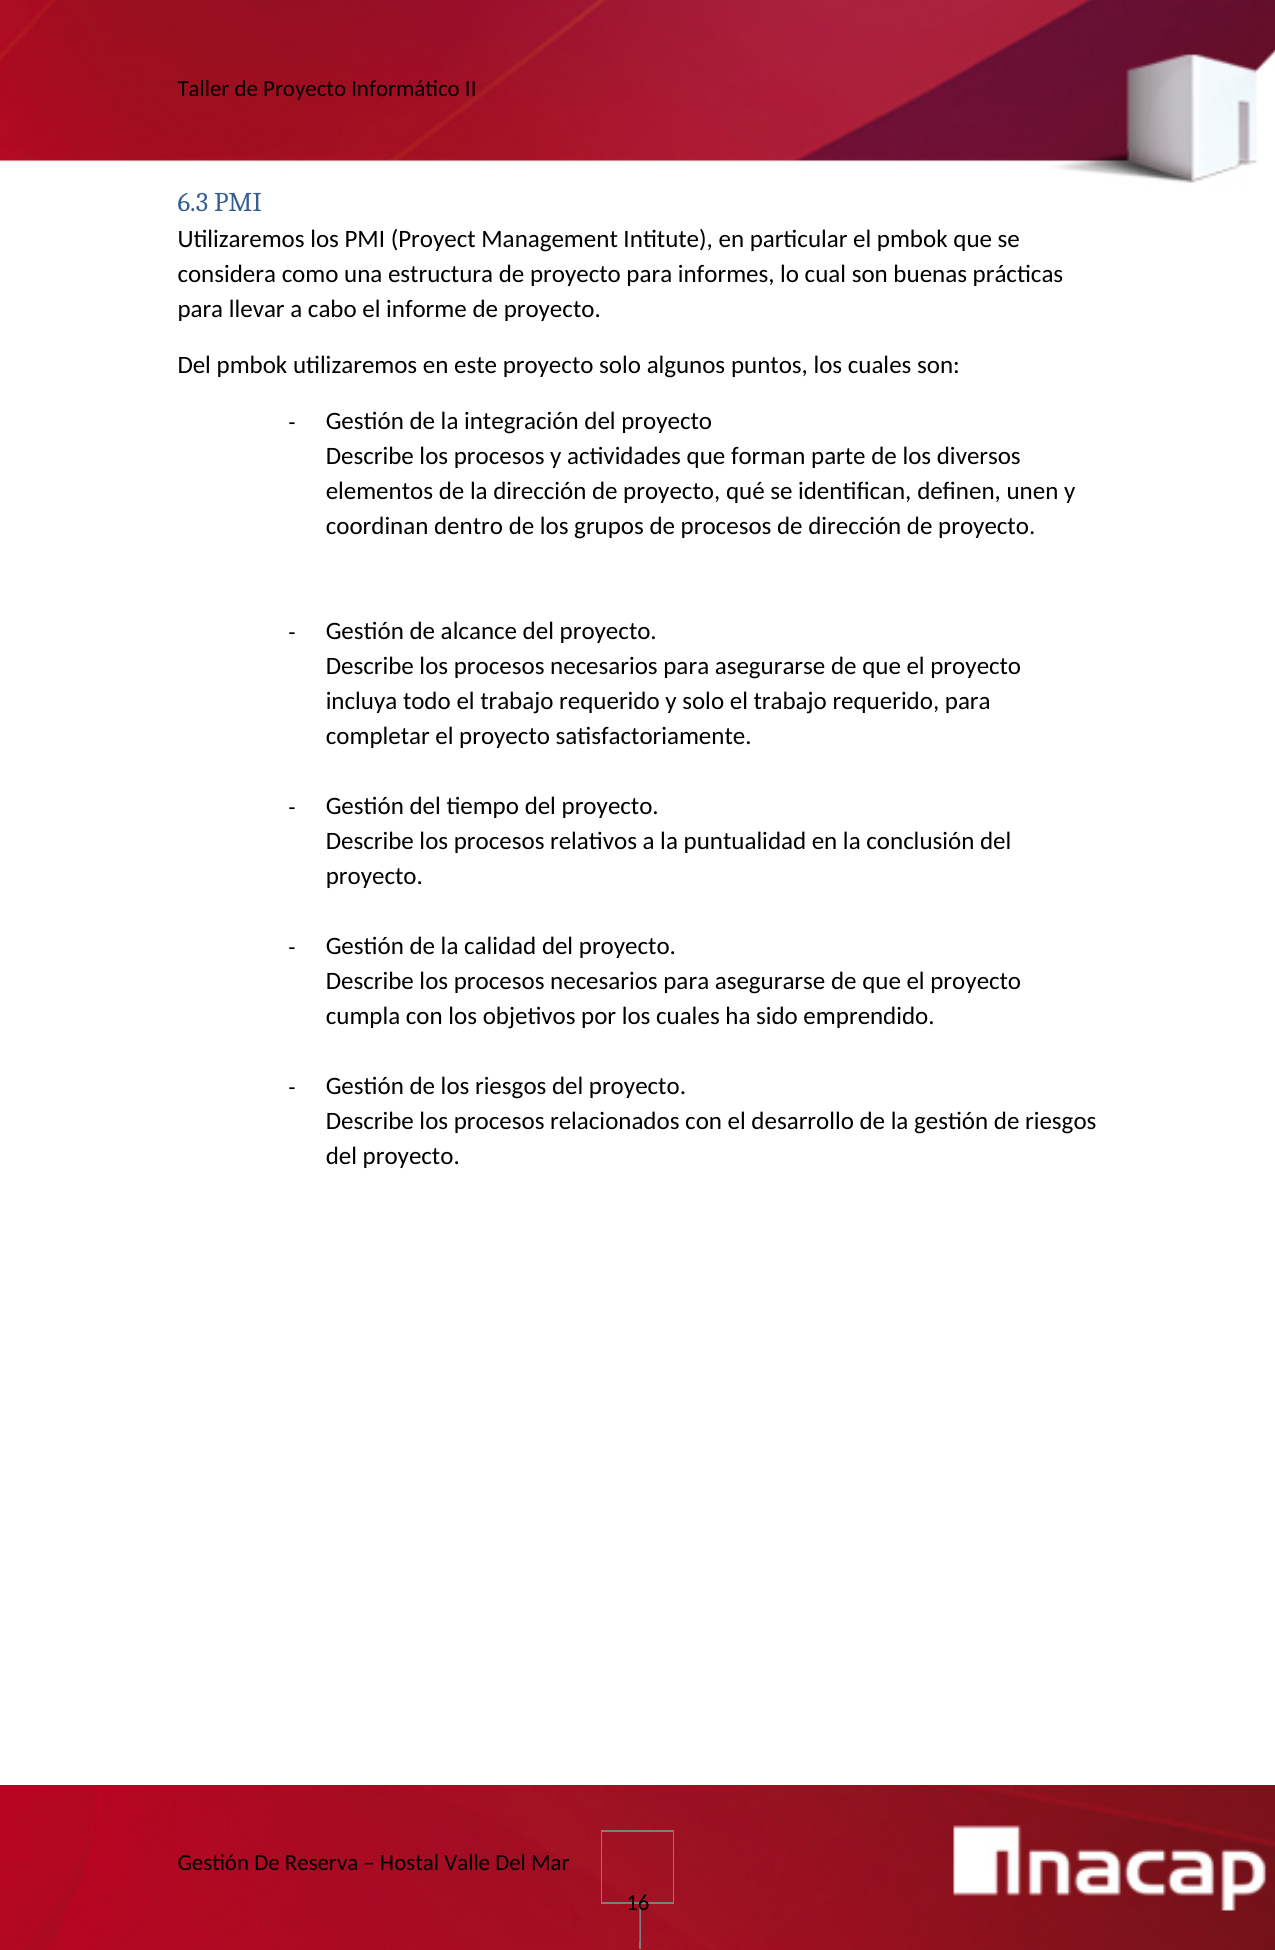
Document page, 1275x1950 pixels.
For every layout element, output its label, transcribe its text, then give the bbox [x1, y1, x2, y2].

text Utilizaremos los PMI (Proyect Management Intitute), en particular el pmbok que se considera como una estructura de proyecto para informes, lo cual son buenas prácticas para llevar a cabo el informe de proyecto. [177, 223, 1098, 324]
list Describe los procesos necesarios para asegurarse de que el proyecto incluya todo el trabajo requerido y solo el trabajo requerido, para completar el proyecto satisfactoriamente. [326, 650, 1098, 750]
list Describe los procesos relacionados con el desarrollo de la gestión de riesgos del proyecto. [326, 1105, 1098, 1170]
list Gestión de los riesgos del proyecto. [288, 1070, 1098, 1100]
subtitle 6.3 PMI [177, 187, 1098, 219]
list Gestión de la integración del proyecto [288, 405, 1098, 435]
list Gestión de alcance del proyecto. [288, 615, 1098, 645]
list Gestión de la calidad del proyecto. [288, 930, 1098, 960]
list Describe los procesos necesarios para asegurarse de que el proyecto cumpla con los objetivos por los cuales ha sido emprendido. [326, 965, 1098, 1030]
list Describe los procesos relativos a la puntualidad en la conclusión del proyecto. [326, 825, 1098, 890]
text Del pmbok utilizaremos en este proyecto solo algunos puntos, los cuales son: [177, 349, 1098, 379]
list Gestión del tiempo del proyecto. [288, 790, 1098, 820]
list Describe los procesos y actividades que forman parte de los diversos elementos de la dirección de proyecto, qué se identifican, definen, unen y coordinan dentro de los grupos de procesos de dirección de proyecto. [326, 440, 1098, 540]
picture [0, 0, 1275, 200]
picture [0, 1785, 1275, 1950]
